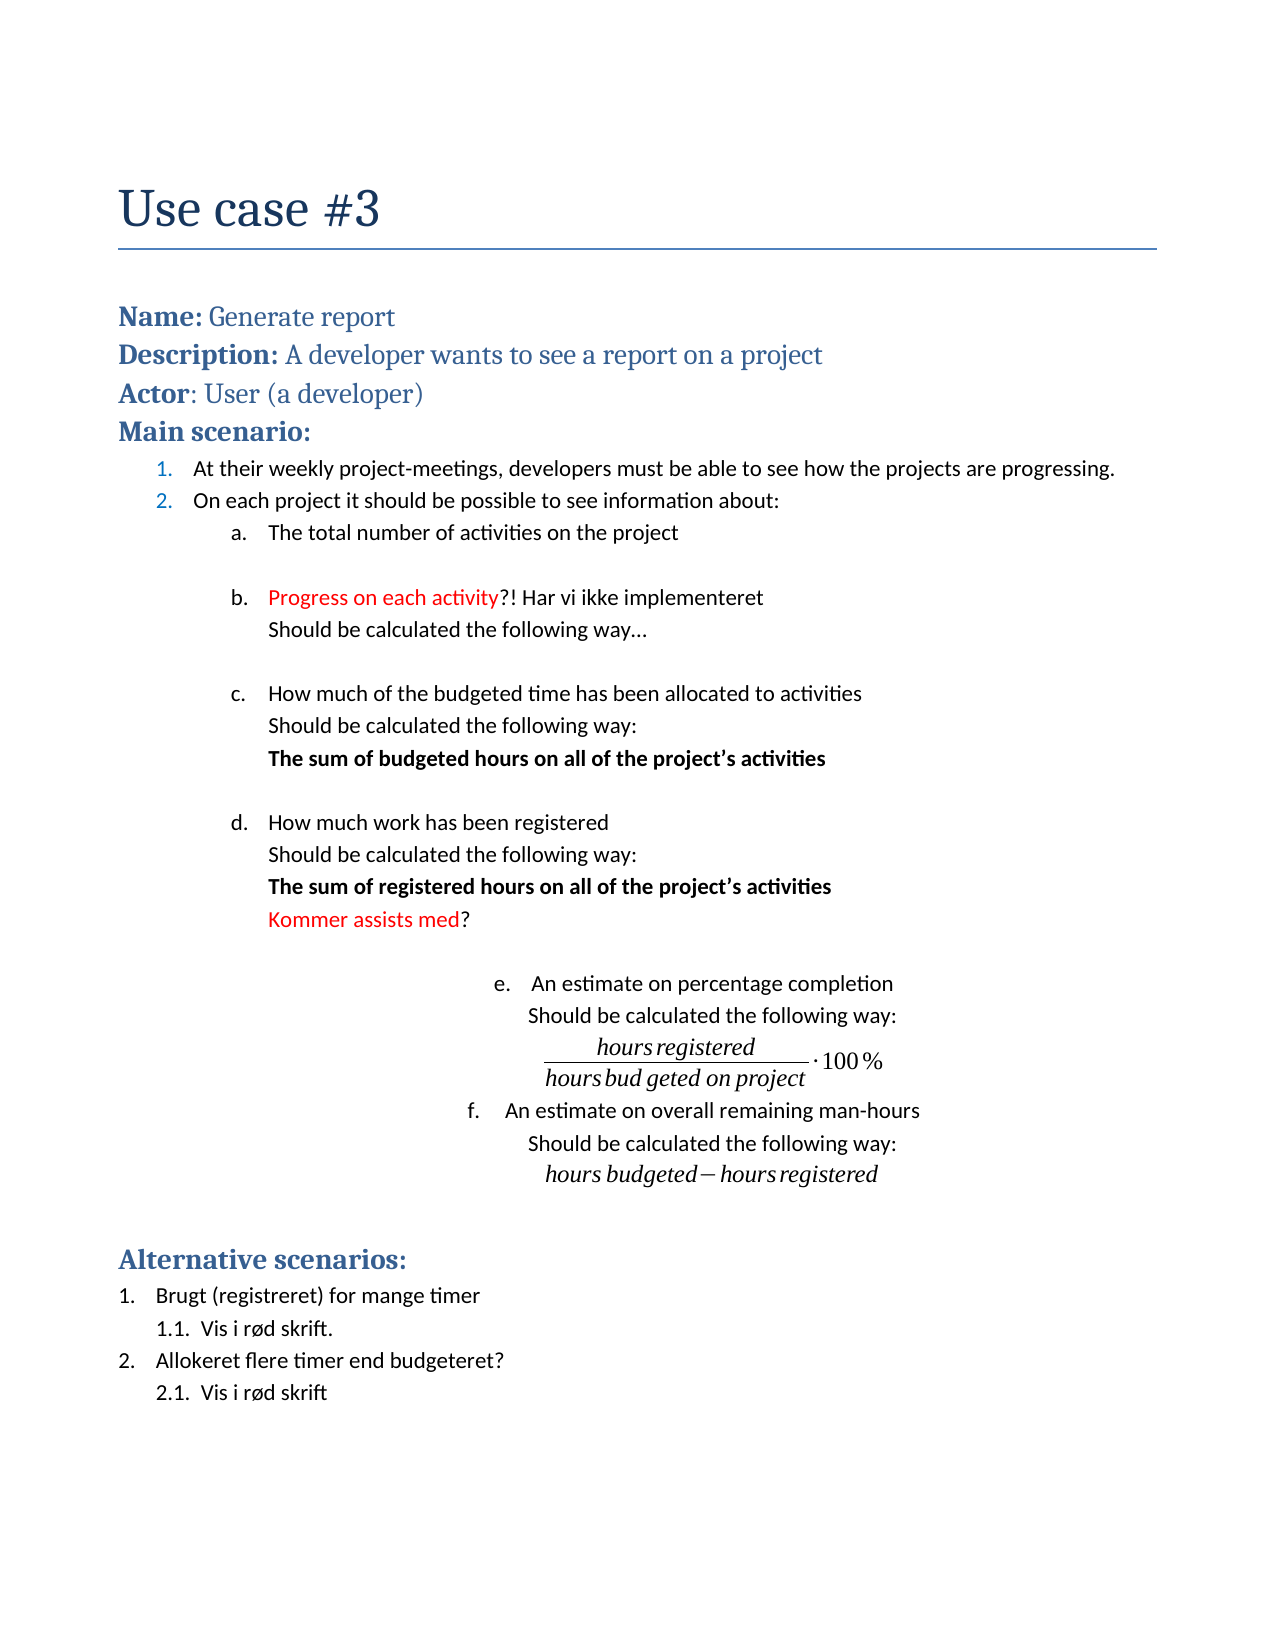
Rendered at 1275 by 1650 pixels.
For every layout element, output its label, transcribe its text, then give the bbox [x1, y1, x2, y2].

list On each project it should be possible to see information about: [156, 486, 1157, 514]
title Use case #3 [118, 177, 1157, 248]
list Progress on each activity?! Har vi ikke implementeret Should be calculated the following way… [231, 583, 1157, 675]
list At their weekly project-meetings, developers must be able to see how the projects are progressing. [156, 454, 1157, 482]
list The total number of activities on the project [231, 518, 1157, 579]
list Vis i rød skrift. [156, 1314, 1157, 1342]
list Allokeret flere timer end budgeteret? [118, 1346, 1157, 1374]
subtitle Alternative scenarios: [118, 1243, 1157, 1277]
subtitle Name: Generate report Description: A developer wants to see a report on a project Actor: User (a developer) Main scenario: [118, 300, 1157, 449]
list Vis i rød skrift [156, 1378, 1157, 1406]
list How much work has been registered Should be calculated the following way: The sum of registered hours on all of the project’s activities Kommer assists med? [231, 808, 1157, 965]
list An estimate on overall remaining man-hours Should be calculated the following way: [231, 1097, 1157, 1189]
list Brugt (registreret) for mange timer [118, 1282, 1157, 1310]
list How much of the budgeted time has been allocated to activities Should be calculated the following way: The sum of budgeted hours on all of the project’s activities [231, 679, 1157, 804]
list An estimate on percentage completion Should be calculated the following way: [231, 969, 1157, 1092]
